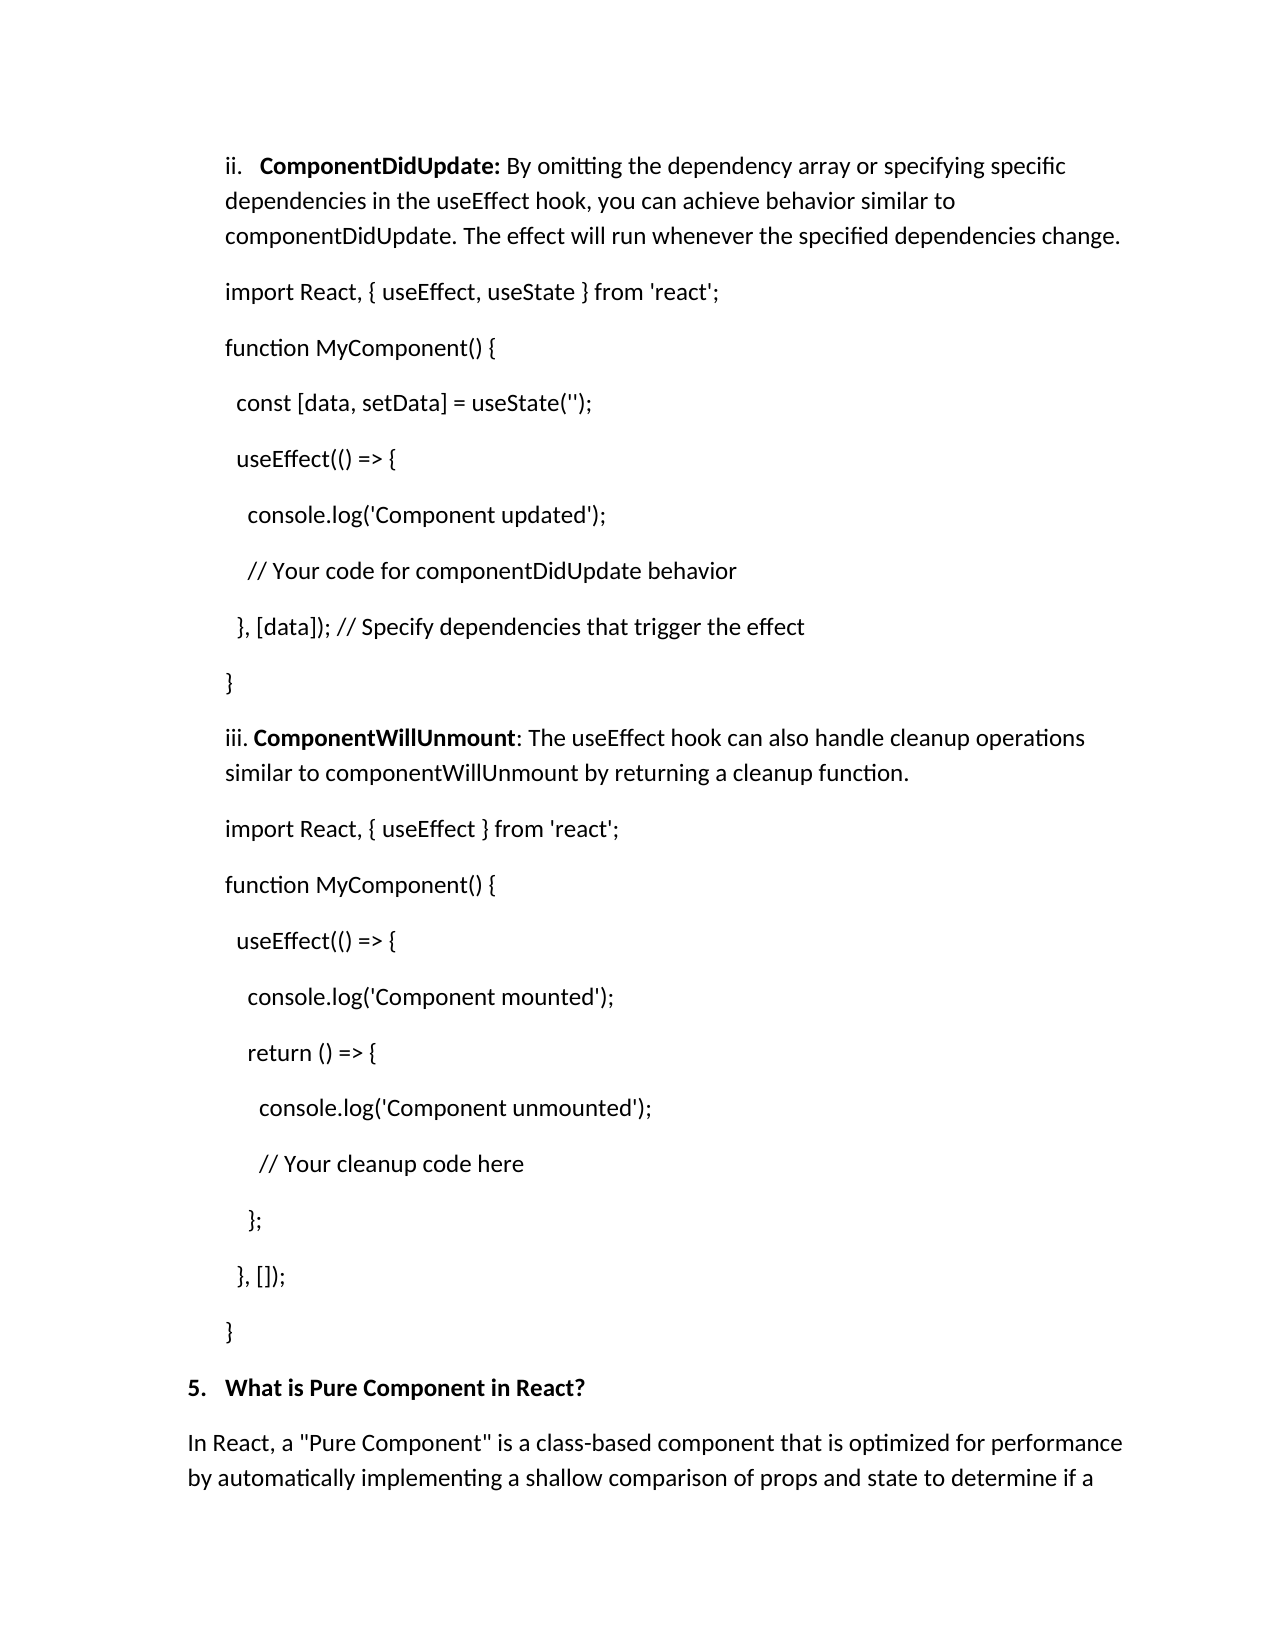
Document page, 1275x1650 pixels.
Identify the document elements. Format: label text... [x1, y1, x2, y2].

text } [225, 667, 1125, 697]
text }, [data]); // Specify dependencies that trigger the effect [225, 611, 1125, 641]
text iii. ComponentWillUnmount: The useEffect hook can also handle cleanup operations similar to componentWillUnmount by returning a cleanup function. [225, 722, 1125, 788]
list What is Pure Component in React? [187, 1372, 1125, 1402]
text } [225, 1316, 1125, 1346]
text return () => { [225, 1037, 1125, 1067]
text useEffect(() => { [225, 443, 1125, 474]
text console.log('Component updated'); [225, 499, 1125, 530]
text // Your cleanup code here [225, 1148, 1125, 1179]
text useEffect(() => { [225, 925, 1125, 956]
text // Your code for componentDidUpdate behavior [225, 555, 1125, 586]
text ii. ComponentDidUpdate: By omitting the dependency array or specifying specific dependencies in the useEffect hook, you can achieve behavior similar to componentDidUpdate. The effect will run whenever the specified dependencies change. [225, 150, 1125, 251]
text import React, { useEffect, useState } from 'react'; [225, 276, 1125, 306]
text console.log('Component unmounted'); [225, 1092, 1125, 1123]
text function MyComponent() { [225, 869, 1125, 900]
text import React, { useEffect } from 'react'; [225, 813, 1125, 844]
text console.log('Component mounted'); [225, 981, 1125, 1011]
text }; [225, 1204, 1125, 1235]
text }, []); [225, 1260, 1125, 1291]
text function MyComponent() { [225, 332, 1125, 362]
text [187, 1427, 1125, 1493]
text const [data, setData] = useState(''); [225, 387, 1125, 418]
